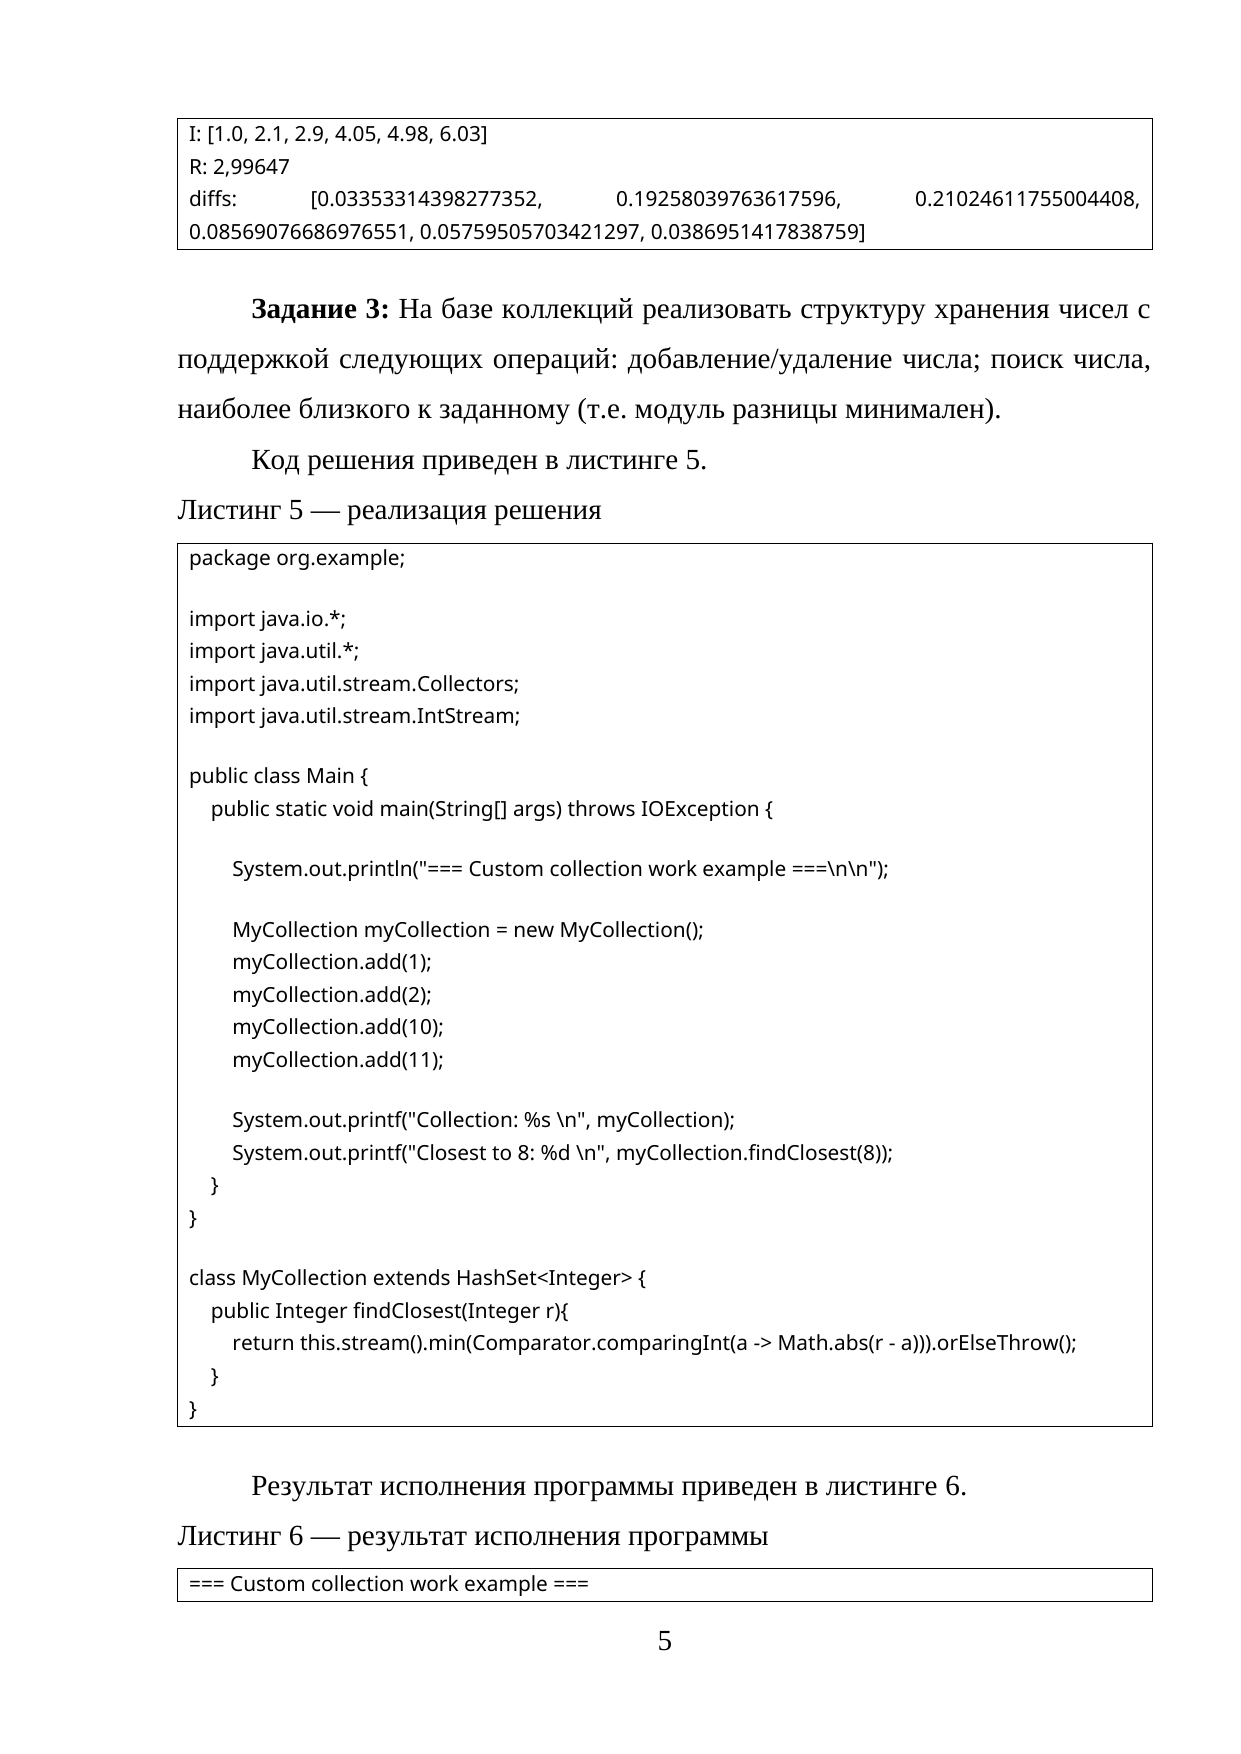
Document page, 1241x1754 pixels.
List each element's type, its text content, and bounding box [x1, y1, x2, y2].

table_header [178, 1569, 1152, 1601]
text Листинг 5 — реализация решения [177, 492, 1152, 526]
text Код решения приведен в листинге 5. [177, 442, 1152, 475]
text Листинг 6 — результат исполнения программы [177, 1518, 1152, 1551]
table_header package org.example; import java.io.*; import java.util.*; import java.util.stream.Collectors; import java.util.stream.IntStream; public class Main { public static void main(String[] args) throws IOException { System.out.println("=== Custom collection work example ===\n\n"); MyCollection myCollection = new MyCollection(); myCollection.add(1); myCollection.add(2); myCollection.add(10); myCollection.add(11); System.out.printf("Collection: %s \n", myCollection); System.out.printf("Closest to 8: %d \n", myCollection.findClosest(8)); } } class MyCollection extends HashSet<Integer> { public Integer findClosest(Integer r){ return this.stream().min(Comparator.comparingInt(a -> Math.abs(r - a))).orElseThrow(); } } [178, 544, 1152, 1426]
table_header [178, 119, 1152, 249]
text Задание 3: На базе коллекций реализовать структуру хранения чисел с поддержкой следующих операций: добавление/удаление числа; поиск числа, наиболее близкого к заданному (т.е. модуль разницы минимален). [177, 291, 1152, 425]
text Результат исполнения программы приведен в листинге 6. [177, 1468, 1152, 1501]
